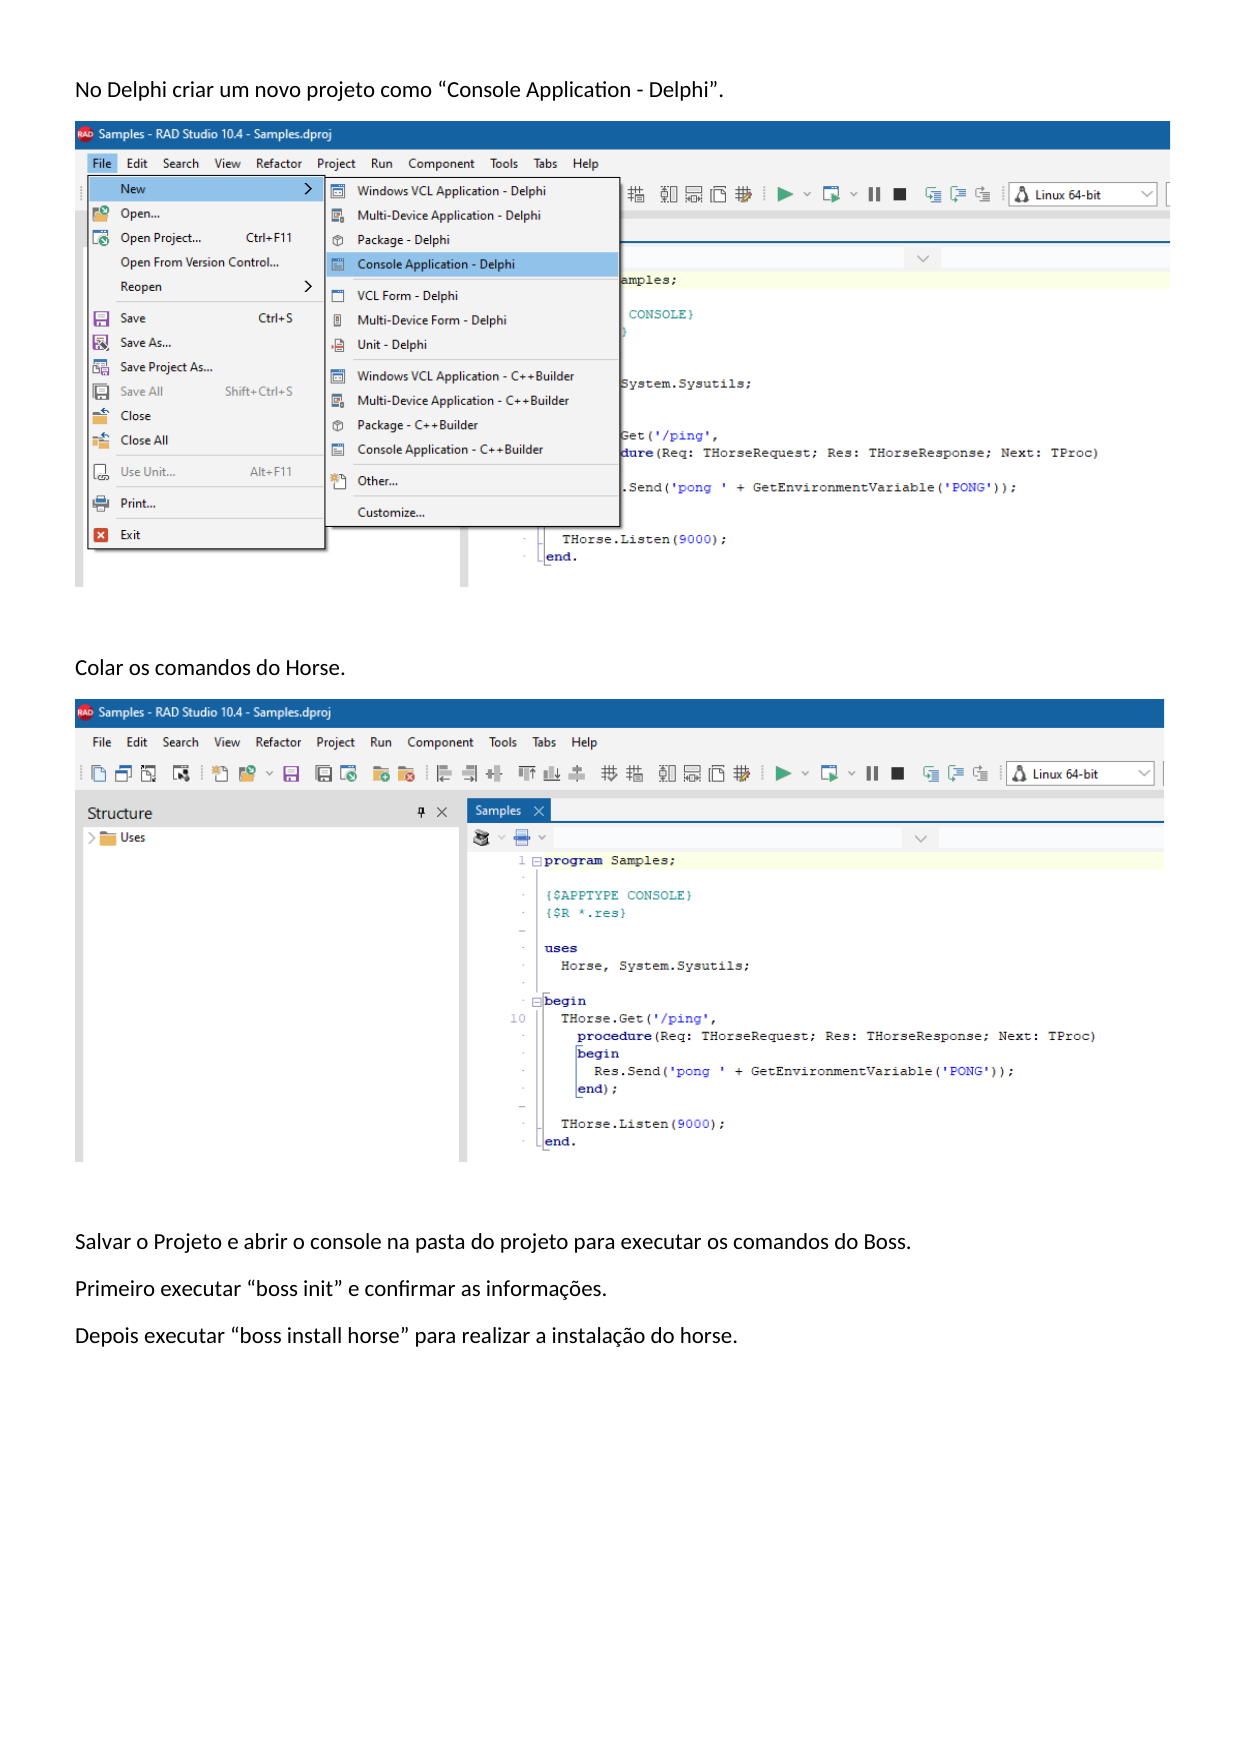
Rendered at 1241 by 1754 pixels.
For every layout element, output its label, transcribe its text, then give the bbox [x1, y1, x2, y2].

picture [75, 699, 1165, 1162]
text Colar os comandos do Horse. [75, 653, 1165, 681]
picture [75, 121, 1171, 587]
text No Delphi criar um novo projeto como “Console Application - Delphi”. [75, 75, 1165, 103]
text Salvar o Projeto e abrir o console na pasta do projeto para executar os comandos do Boss. [75, 1227, 1165, 1255]
text Primeiro executar “boss init” e confirmar as informações. [75, 1274, 1165, 1302]
text Depois executar “boss install horse” para realizar a instalação do horse. [75, 1321, 1165, 1349]
